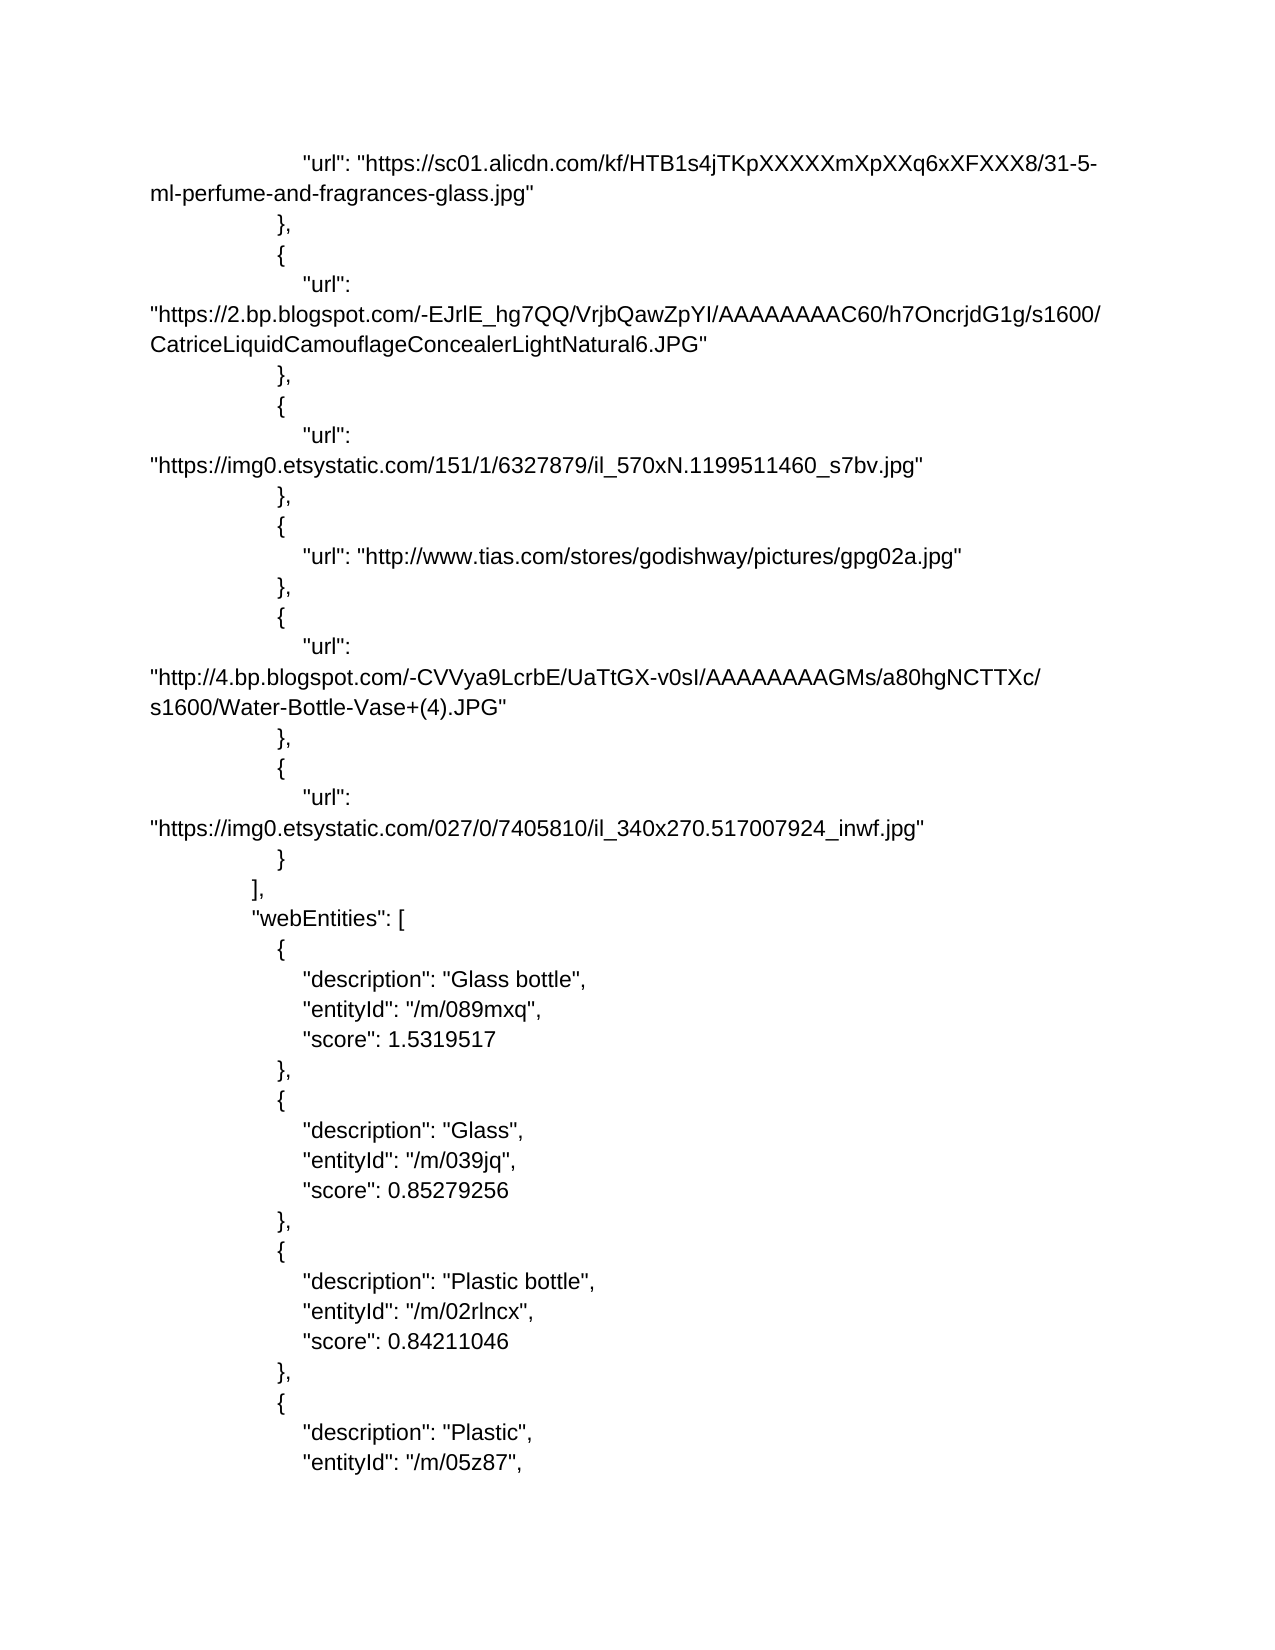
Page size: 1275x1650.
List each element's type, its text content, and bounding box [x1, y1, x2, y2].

text { [150, 1388, 1125, 1415]
text { [150, 241, 1125, 267]
text { [150, 1086, 1125, 1113]
text "description": "Plastic", [150, 1419, 1125, 1445]
text "description": "Glass", [150, 1117, 1125, 1143]
text }, [150, 361, 1125, 388]
text { [150, 1237, 1125, 1264]
text { [150, 603, 1125, 629]
text }, [150, 1358, 1125, 1385]
text "description": "Glass bottle", [150, 966, 1125, 992]
text "url": "https://img0.etsystatic.com/027/0/7405810/il_340x270.517007924_inwf.jpg" [150, 784, 1125, 841]
text } [150, 845, 1125, 871]
text { [150, 935, 1125, 962]
text "entityId": "/m/039jq", [150, 1147, 1125, 1173]
text "score": 1.5319517 [150, 1026, 1125, 1052]
text "url": "http://4.bp.blogspot.com/-CVVya9LcrbE/UaTtGX-v0sI/AAAAAAAAGMs/a80hgNCTTXc/s1600/Water-Bottle-Vase+(4).JPG" [150, 633, 1125, 720]
text { [150, 392, 1125, 418]
text "score": 0.85279256 [150, 1177, 1125, 1203]
text "score": 0.84211046 [150, 1328, 1125, 1354]
text "url": "https://sc01.alicdn.com/kf/HTB1s4jTKpXXXXXmXpXXq6xXFXXX8/31-5-ml-perfume-and-fragrances-glass.jpg" [150, 150, 1125, 207]
text "entityId": "/m/02rlncx", [150, 1298, 1125, 1324]
text "url": "https://2.bp.blogspot.com/-EJrlE_hg7QQ/VrjbQawZpYI/AAAAAAAAC60/h7OncrjdG1g/s1600/CatriceLiquidCamouflageConcealerLightNatural6.JPG" [150, 271, 1125, 358]
text }, [150, 573, 1125, 599]
text "description": "Plastic bottle", [150, 1268, 1125, 1294]
text }, [150, 210, 1125, 237]
text { [150, 512, 1125, 539]
text }, [150, 1207, 1125, 1234]
text "entityId": "/m/089mxq", [150, 996, 1125, 1022]
text "url": "http://www.tias.com/stores/godishway/pictures/gpg02a.jpg" [150, 543, 1125, 569]
text }, [150, 482, 1125, 509]
text "url": "https://img0.etsystatic.com/151/1/6327879/il_570xN.1199511460_s7bv.jpg" [150, 422, 1125, 478]
text { [150, 754, 1125, 781]
text }, [150, 1056, 1125, 1083]
text "entityId": "/m/05z87", [150, 1449, 1125, 1475]
text }, [150, 724, 1125, 750]
text "webEntities": [ [150, 905, 1125, 932]
text ], [150, 875, 1125, 901]
